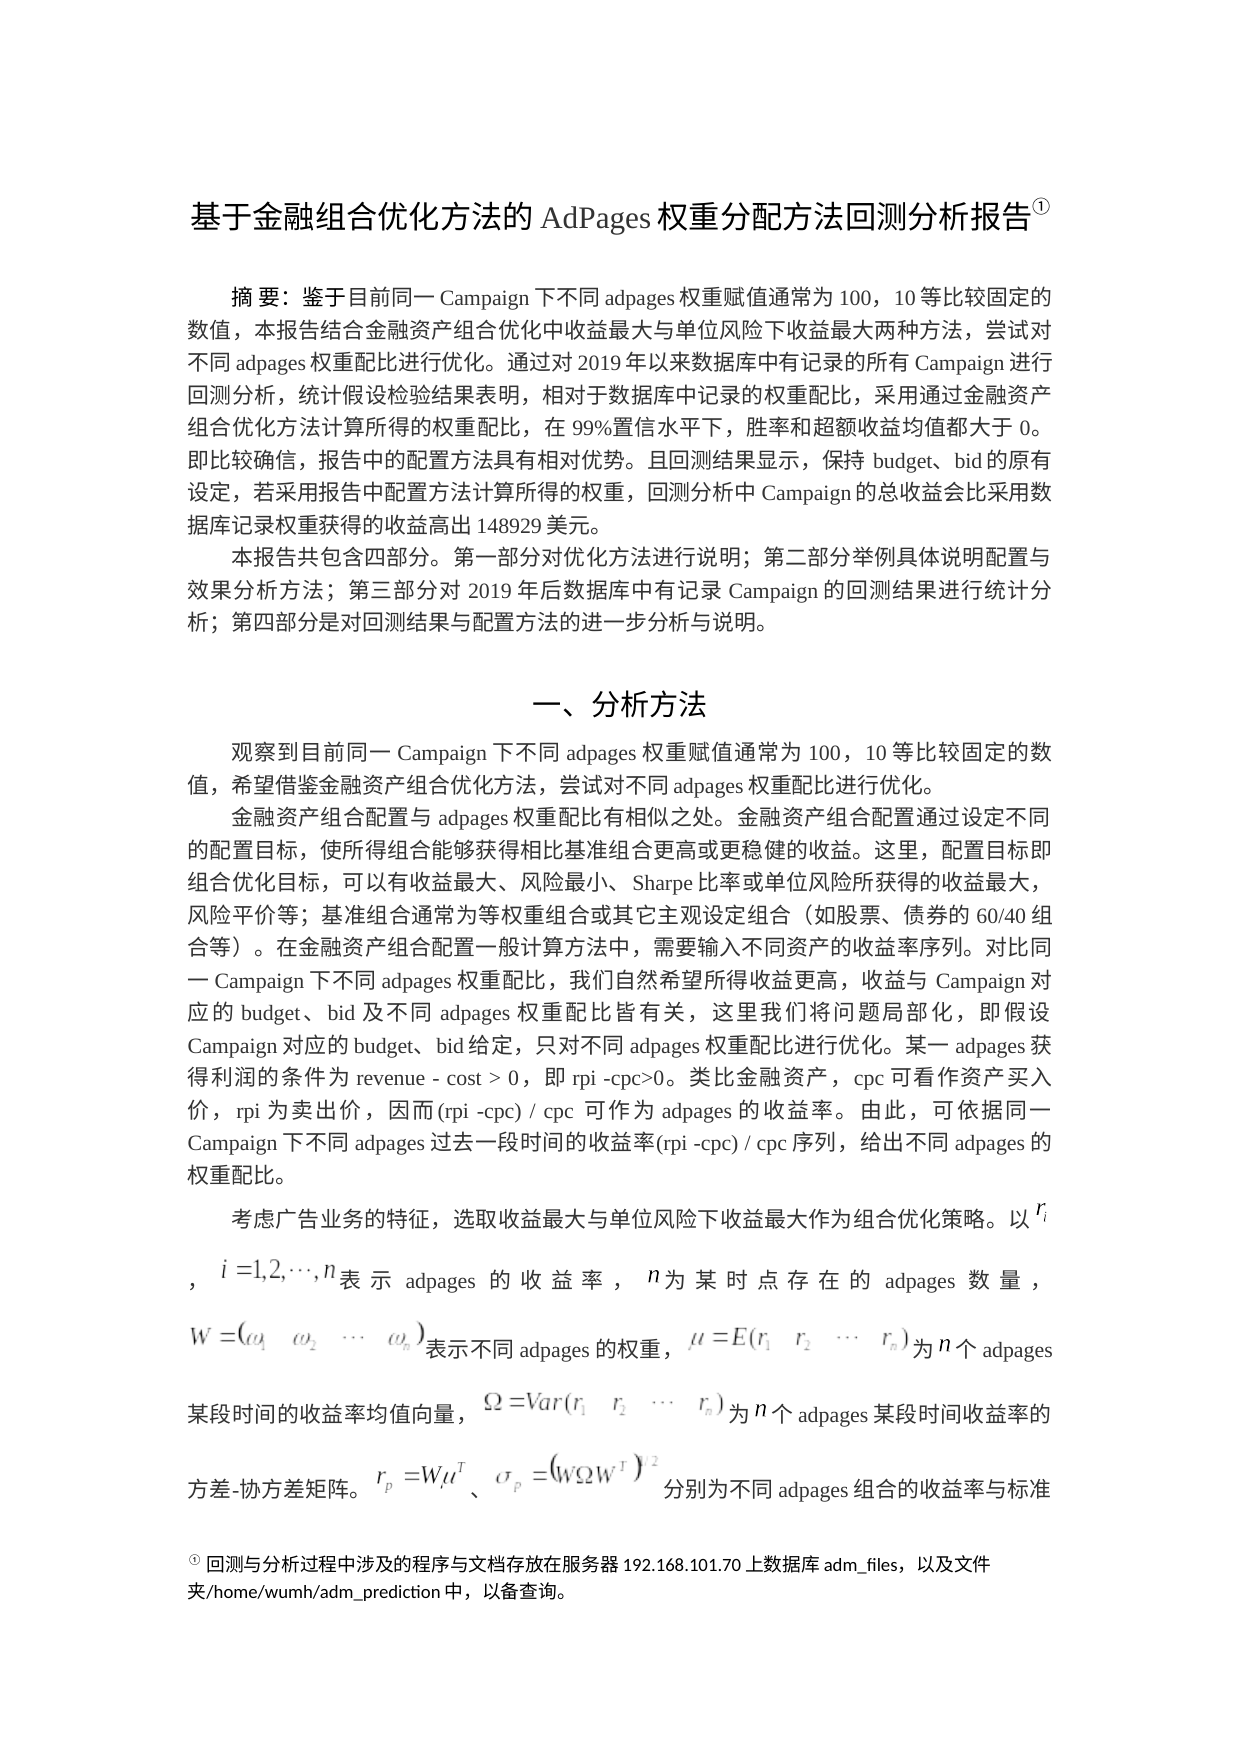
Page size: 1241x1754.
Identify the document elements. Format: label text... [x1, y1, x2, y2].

list 分析方法 [187, 670, 1053, 735]
text 金融资产组合配置与adpages权重配比有相似之处。金融资产组合配置通过设定不同的配置目标，使所得组合能够获得相比基准组合更高或更稳健的收益。这里，配置目标即组合优化目标，可以有收益最大、风险最小、Sharpe比率或单位风险所获得的收益最大，风险平价等；基准组合通常为等权重组合或其它主观设定组合（如股票、债券的60/40组合等）。在金融资产组合配置一般计算方法中，需要输入不同资产的收益率序列。对比同一Campaign下不同adpages权重配比，我们自然希望所得收益更高，收益与Campaign对应的budget、bid及不同adpages权重配比皆有关，这里我们将问题局部化，即假设Campaign对应的budget、bid给定，只对不同adpages权重配比进行优化。某一adpages获得利润的条件为revenue - cost > 0，即rpi -cpc>0。类比金融资产，cpc可看作资产买入价，rpi为卖出价，因而(rpi -cpc) / cpc 可作为adpages的收益率。由此，可依据同一Campaign下不同adpages过去一段时间的收益率(rpi -cpc) / cpc序列，给出不同adpages的权重配比。 [187, 800, 1053, 1190]
text 基于金融组合优化方法的AdPages权重分配方法回测分析报告 [187, 182, 1053, 247]
text 本报告共包含四部分。第一部分对优化方法进行说明；第二部分举例具体说明配置与效果分析方法；第三部分对2019年后数据库中有记录Campaign的回测结果进行统计分析；第四部分是对回测结果与配置方法的进一步分析与说明。 [187, 540, 1053, 637]
text 观察到目前同一Campaign下不同adpages权重赋值通常为100，10等比较固定的数值，希望借鉴金融资产组合优化方法，尝试对不同adpages权重配比进行优化。 [187, 735, 1053, 800]
text 摘 要：鉴于目前同一Campaign下不同adpages权重赋值通常为100，10等比较固定的数值，本报告结合金融资产组合优化中收益最大与单位风险下收益最大两种方法，尝试对不同adpages权重配比进行优化。通过对2019年以来数据库中有记录的所有Campaign进行回测分析，统计假设检验结果表明，相对于数据库中记录的权重配比，采用通过金融资产组合优化方法计算所得的权重配比，在99%置信水平下，胜率和超额收益均值都大于0。即比较确信，报告中的配置方法具有相对优势。且回测结果显示，保持budget、bid的原有设定，若采用报告中配置方法计算所得的权重，回测分析中Campaign的总收益会比采用数据库记录权重获得的收益高出148929美元。 [187, 280, 1053, 540]
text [187, 1190, 1053, 1515]
